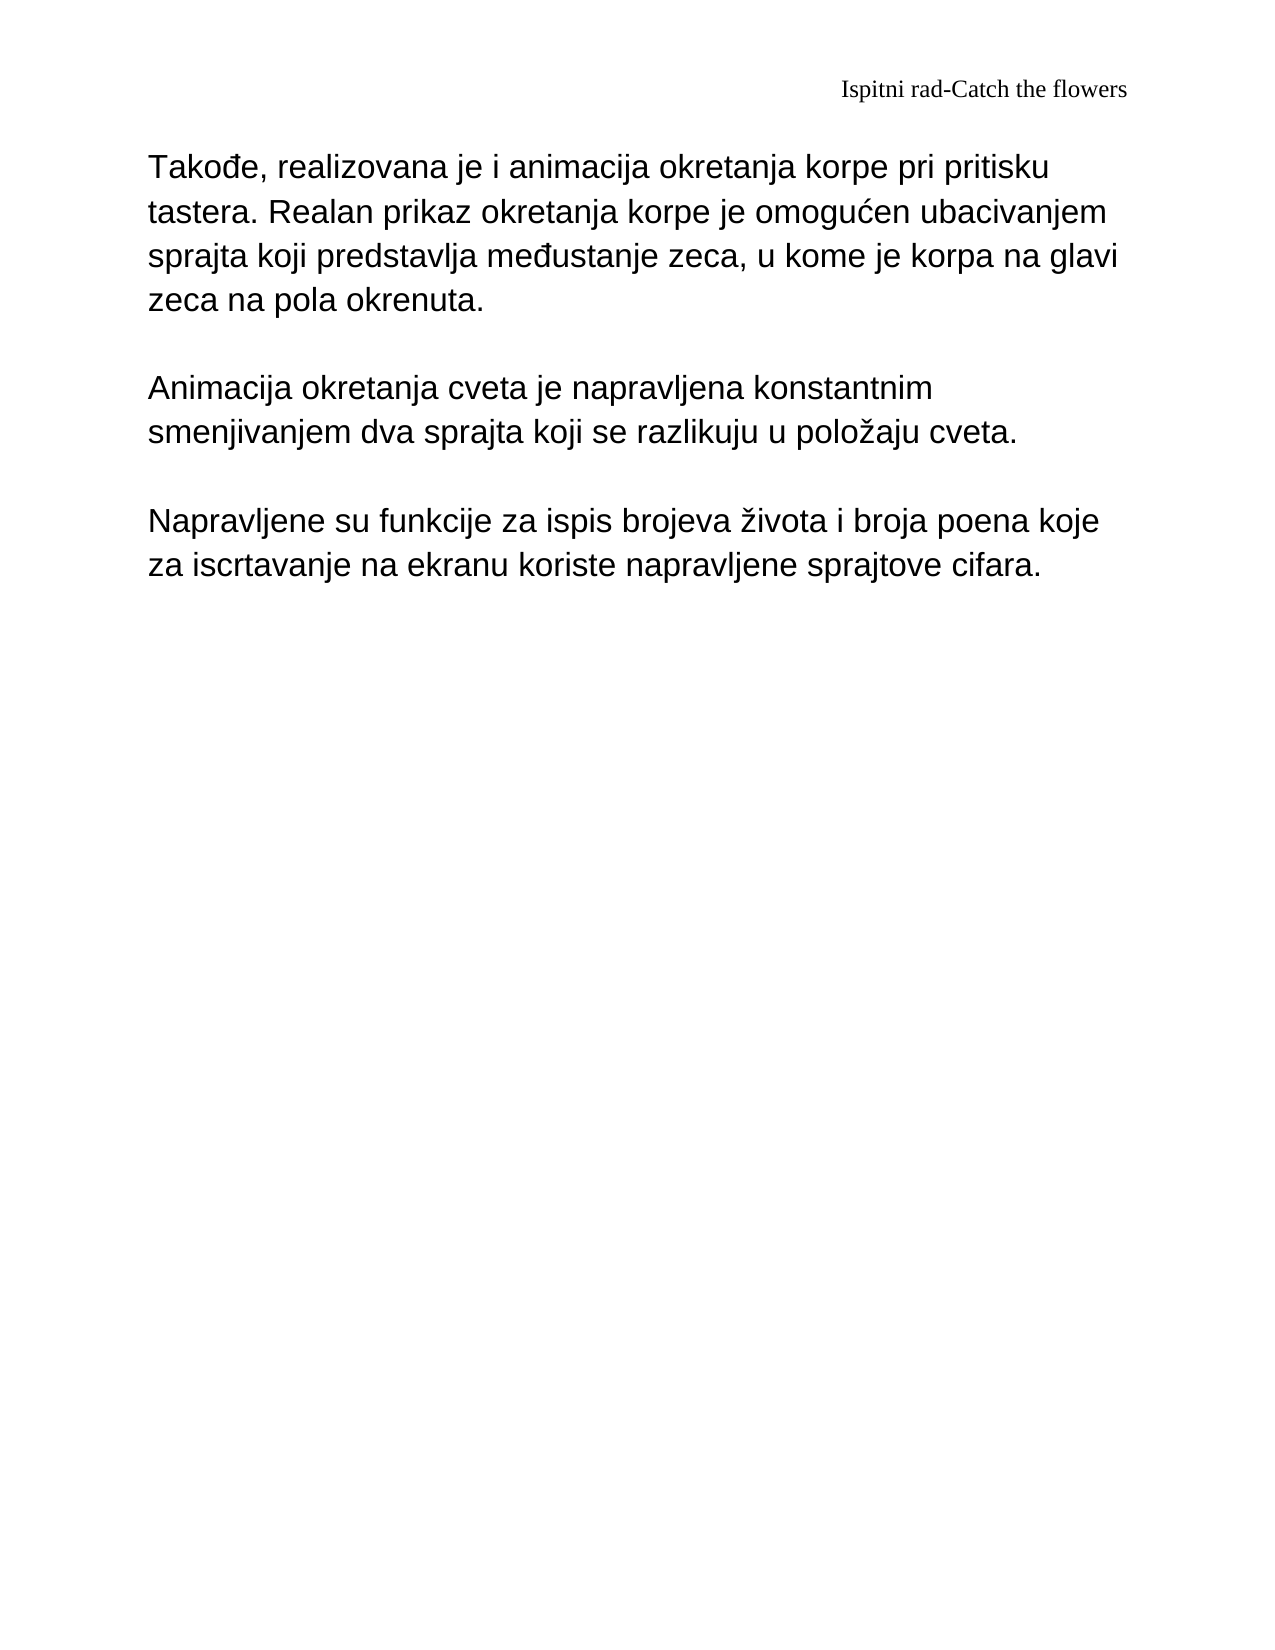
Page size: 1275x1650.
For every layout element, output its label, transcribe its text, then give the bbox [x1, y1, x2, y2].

text Takođe, realizovana je i animacija okretanja korpe pri pritisku tastera. Realan prikaz okretanja korpe je omogućen ubacivanjem sprajta koji predstavlja međustanje zeca, u kome je korpa na glavi zeca na pola okrenuta. [148, 148, 1127, 318]
text Animacija okretanja cveta je napravljena konstantnim smenjivanjem dva sprajta koji se razlikuju u položaju cveta. [148, 368, 1127, 451]
text Napravljene su funkcije za ispis brojeva života i broja poena koje za iscrtavanje na ekranu koriste napravljene sprajtove cifara. [148, 501, 1127, 583]
